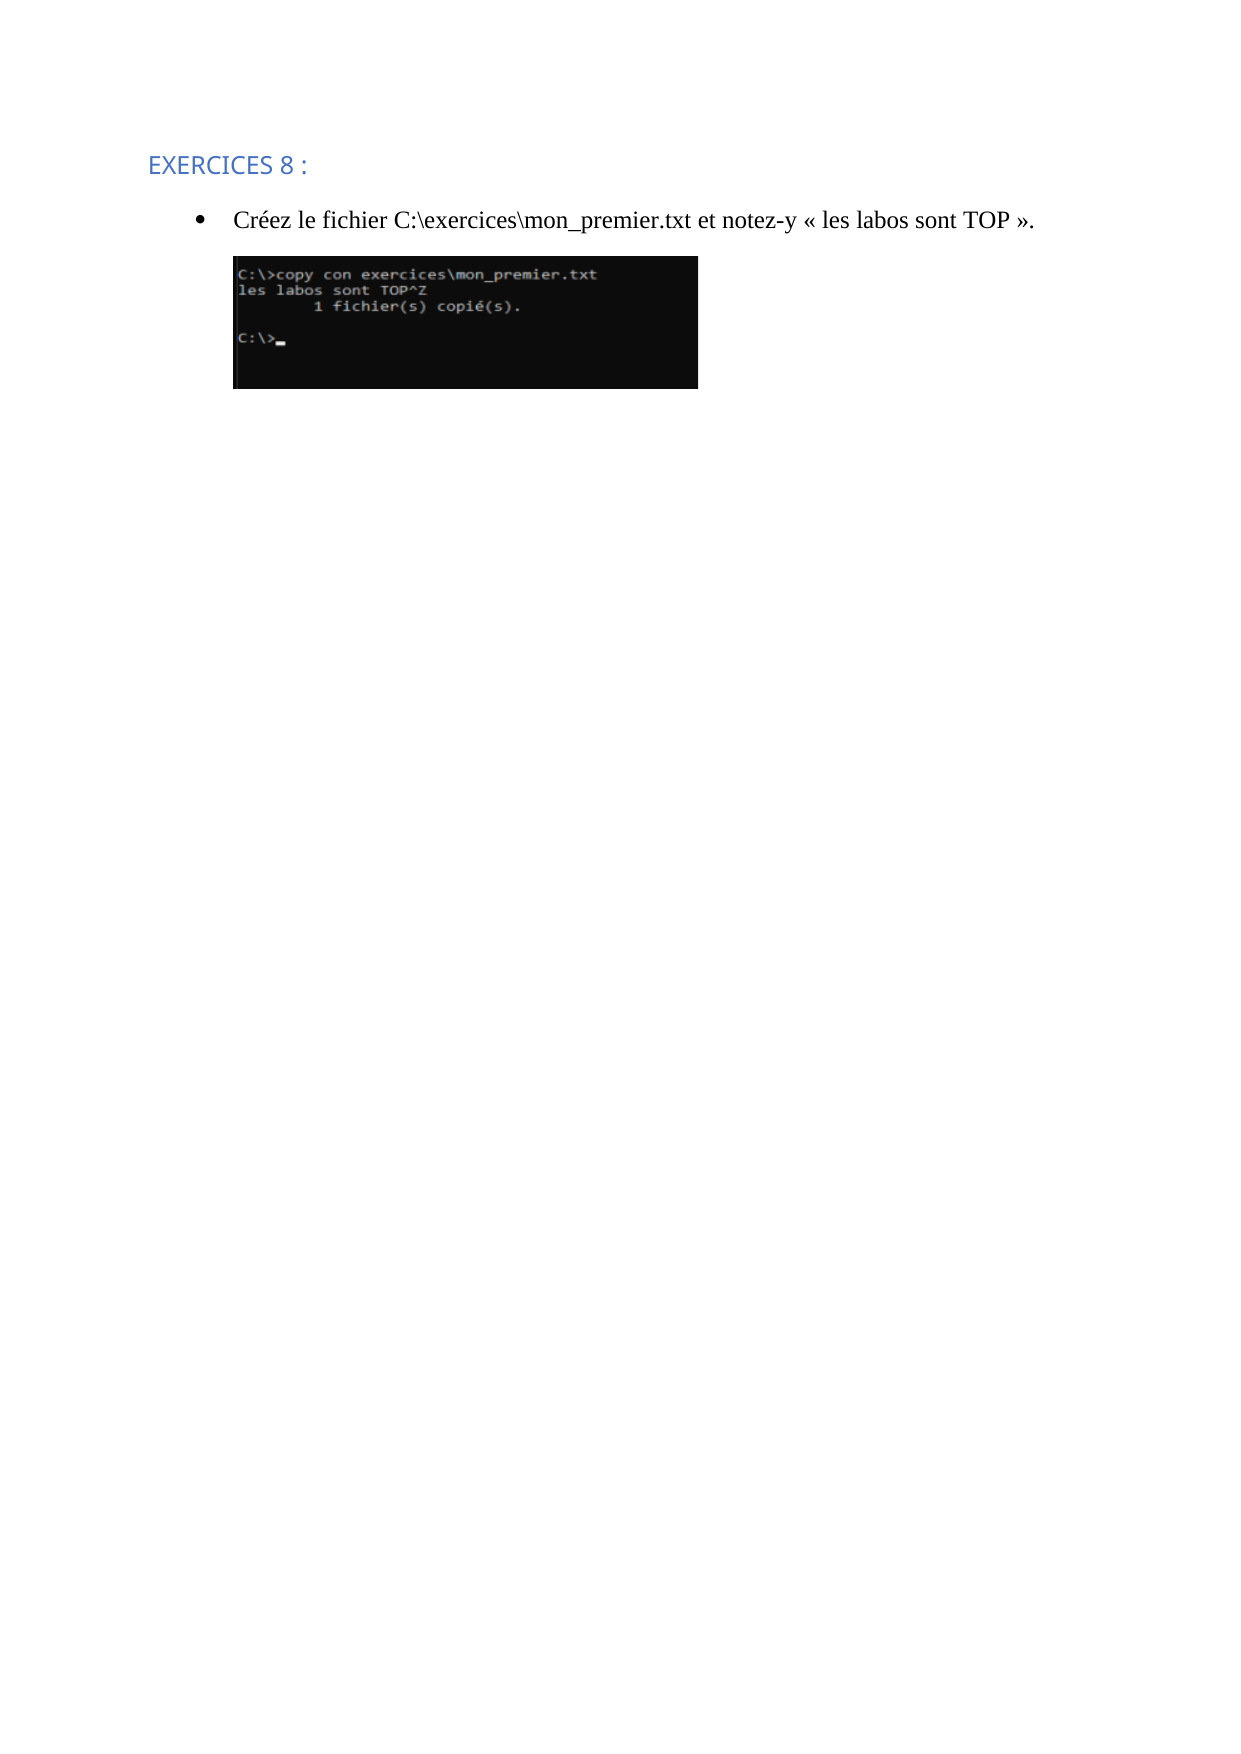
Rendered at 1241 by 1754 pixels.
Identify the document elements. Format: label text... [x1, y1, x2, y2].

list Créez le fichier C:\exercices\mon_premier.txt et notez-y « les labos sont TOP ». [196, 205, 1093, 233]
subtitle EXERCICES 8 : [148, 148, 1093, 182]
picture [233, 256, 699, 389]
